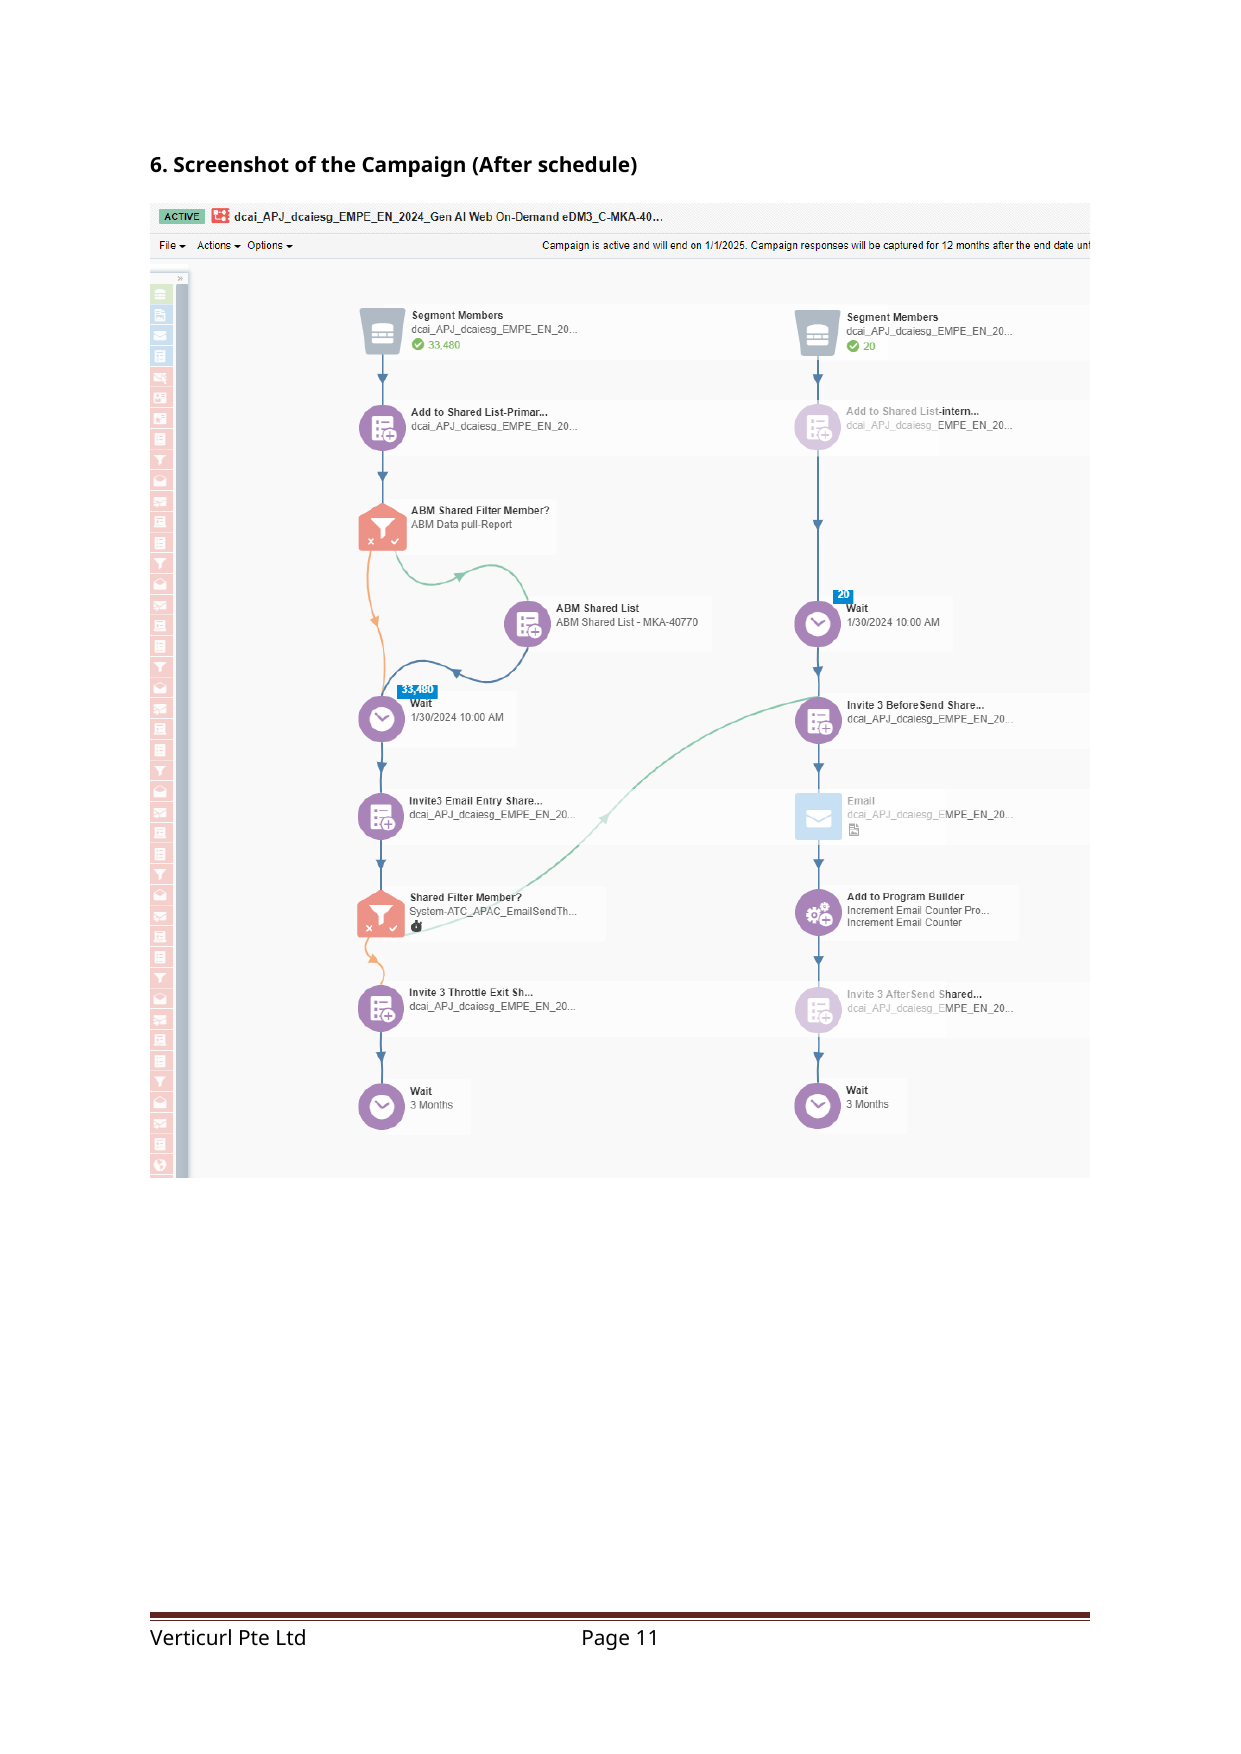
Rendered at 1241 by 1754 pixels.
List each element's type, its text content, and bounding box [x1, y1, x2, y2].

text 6. Screenshot of the Campaign (After schedule) [150, 150, 1090, 178]
picture [150, 203, 1091, 1178]
